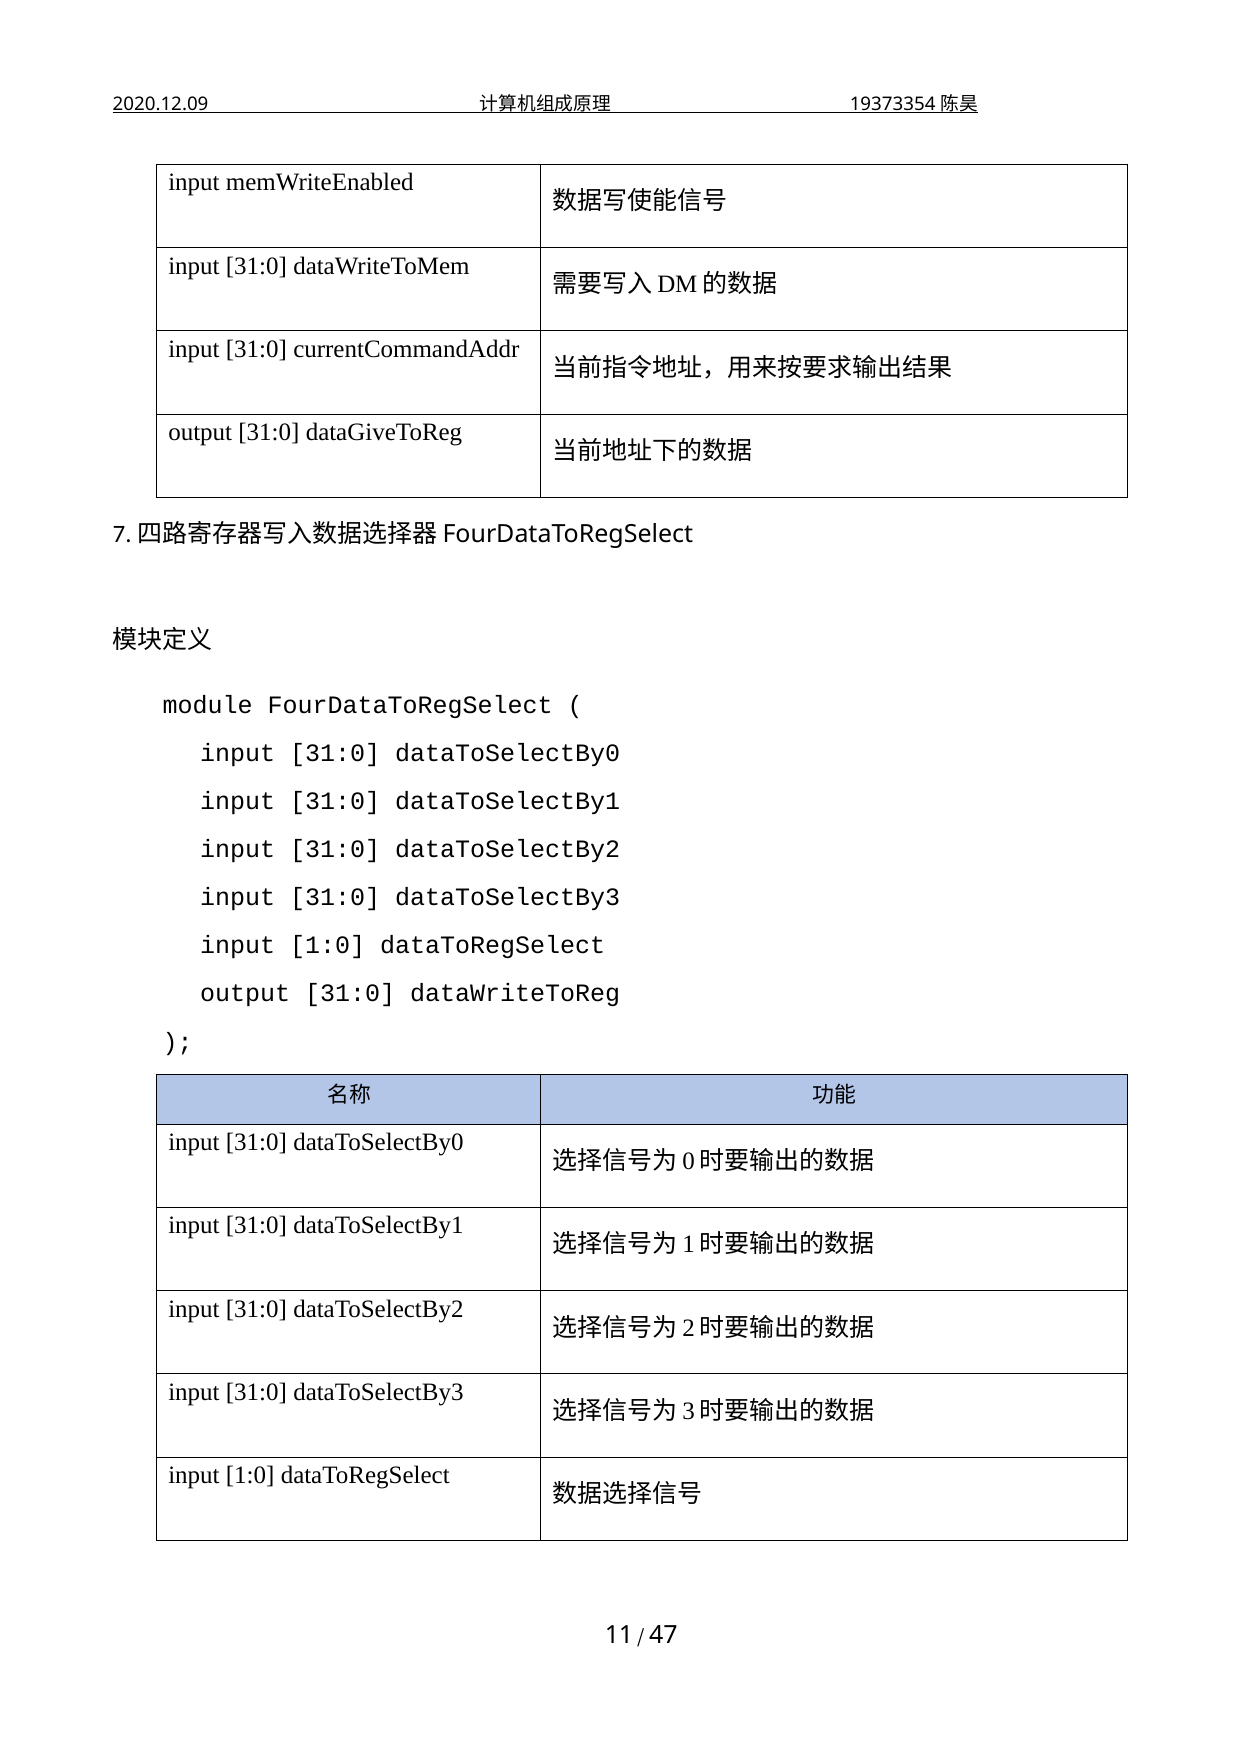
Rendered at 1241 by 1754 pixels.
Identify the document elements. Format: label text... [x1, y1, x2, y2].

text module FourDataToRegSelect ( [162, 689, 1128, 723]
text input [31:0] dataToSelectBy1 [162, 786, 1128, 819]
text output [31:0] dataWriteToReg [162, 978, 1128, 1012]
table_cell 选择信号为3时要输出的数据 [541, 1374, 1127, 1457]
text input [31:0] dataToSelectBy3 [162, 882, 1128, 916]
table_cell input [31:0] dataToSelectBy0 [157, 1125, 540, 1207]
text ); [162, 1026, 1128, 1060]
table_cell 数据选择信号 [541, 1458, 1127, 1540]
table_cell input [31:0] dataWriteToMem [157, 248, 540, 330]
table_cell output [31:0] dataGiveToReg [157, 415, 540, 497]
table_cell 选择信号为0时要输出的数据 [541, 1125, 1127, 1207]
table_cell 当前指令地址，用来按要求输出结果 [541, 331, 1127, 413]
table_cell input [1:0] dataToRegSelect [157, 1458, 540, 1540]
table_cell 数据写使能信号 [541, 165, 1127, 247]
table_cell 当前地址下的数据 [541, 415, 1127, 497]
table_cell input [31:0] dataToSelectBy2 [157, 1291, 540, 1373]
table_cell 需要写入DM的数据 [541, 248, 1127, 330]
subtitle 7. 四路寄存器写入数据选择器FourDataToRegSelect [112, 498, 1128, 566]
table_cell 选择信号为1时要输出的数据 [541, 1208, 1127, 1290]
table_cell 选择信号为2时要输出的数据 [541, 1291, 1127, 1373]
table_header 名称 [157, 1075, 540, 1124]
table_header 功能 [541, 1075, 1127, 1124]
table_cell input [31:0] dataToSelectBy1 [157, 1208, 540, 1290]
text input [1:0] dataToRegSelect [162, 930, 1128, 964]
text input [31:0] dataToSelectBy0 [162, 737, 1128, 771]
table_cell input [31:0] dataToSelectBy3 [157, 1374, 540, 1457]
text 模块定义 [112, 603, 1128, 671]
text input [31:0] dataToSelectBy2 [162, 834, 1128, 868]
table_cell input [31:0] currentCommandAddr [157, 331, 540, 413]
table_cell input memWriteEnabled [157, 165, 540, 247]
